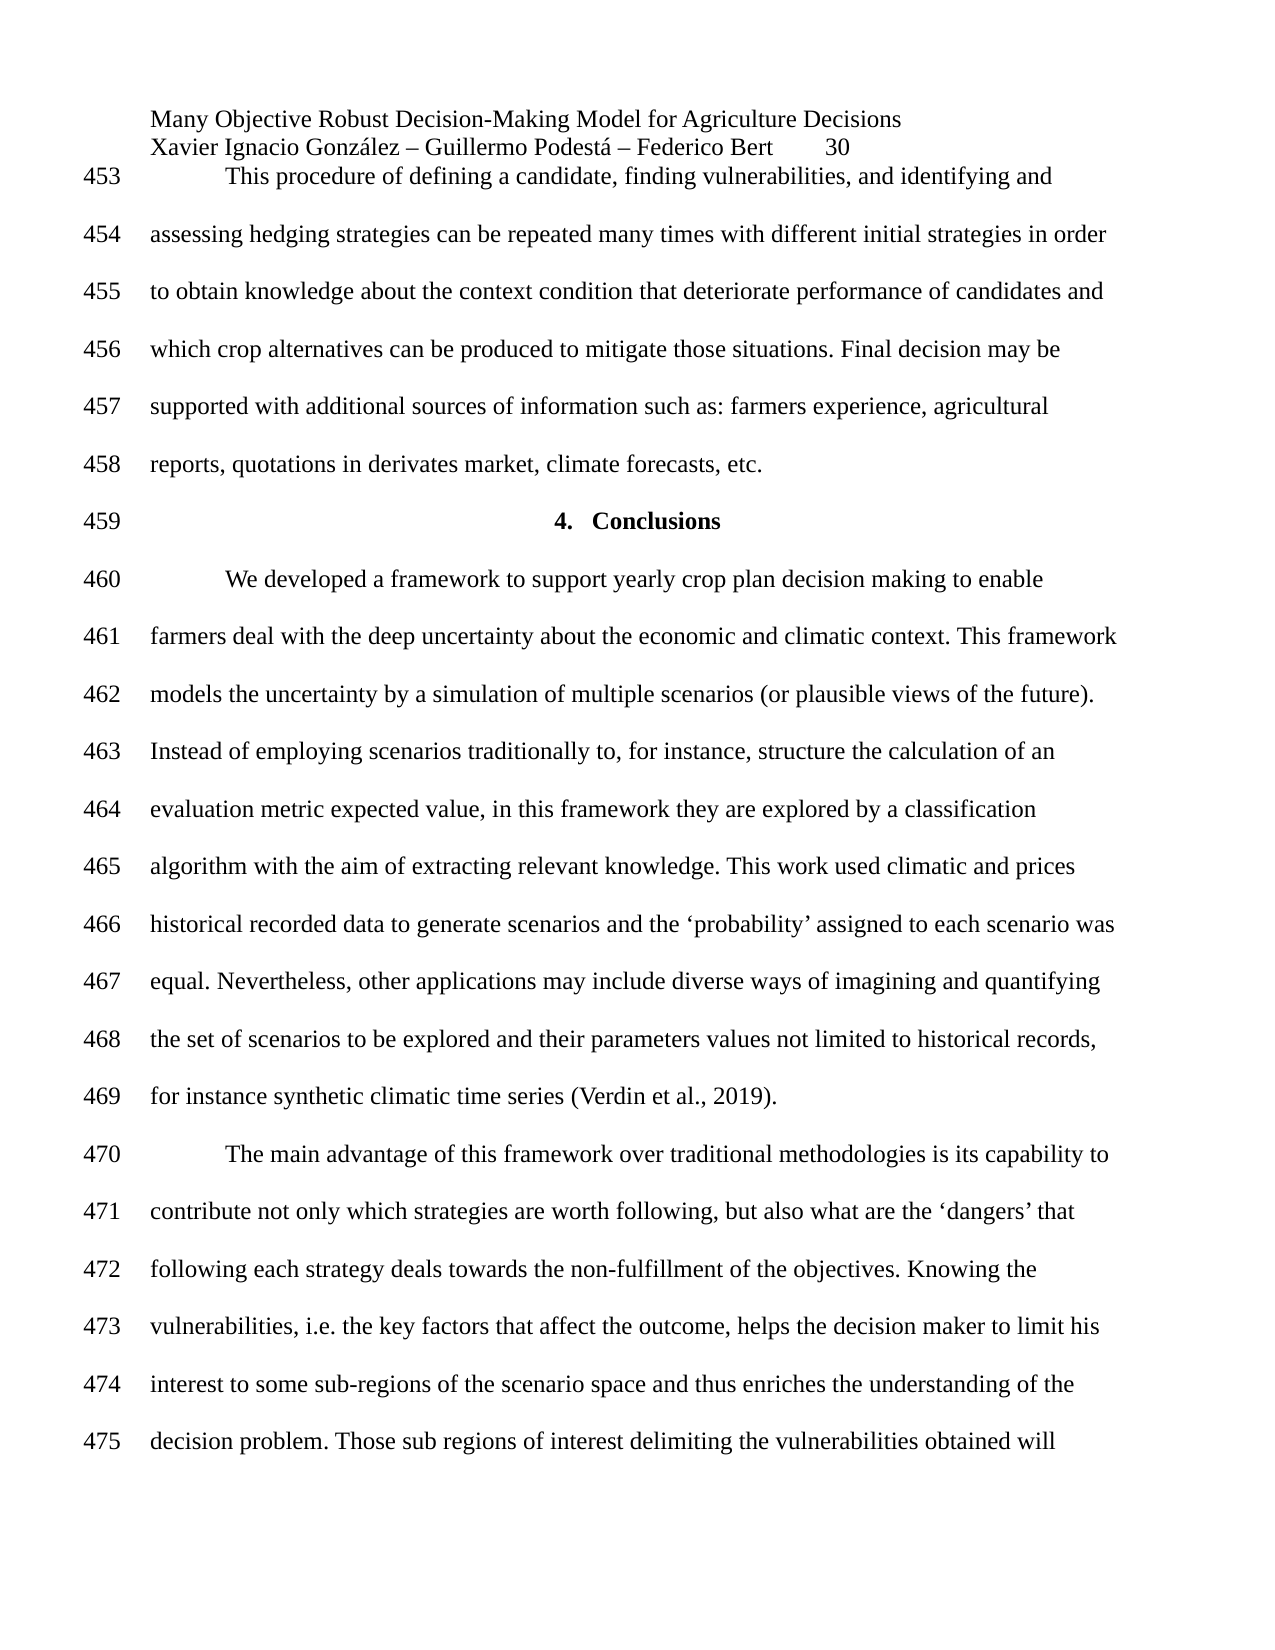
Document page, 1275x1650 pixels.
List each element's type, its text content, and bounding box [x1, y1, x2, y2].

text We developed a framework to support yearly crop plan decision making to enable farmers deal with the deep uncertainty about the economic and climatic context. This framework models the uncertainty by a simulation of multiple scenarios (or plausible views of the future). Instead of employing scenarios traditionally to, for instance, structure the calculation of an evaluation metric expected value, in this framework they are explored by a classification algorithm with the aim of extracting relevant knowledge. This work used climatic and prices historical recorded data to generate scenarios and the ‘probability’ assigned to each scenario was equal. Nevertheless, other applications may include diverse ways of imagining and quantifying the set of scenarios to be explored and their parameters values not limited to historical records, for instance synthetic climatic time series (Verdin et al., 2019). [150, 564, 1125, 1110]
text This procedure of defining a candidate, finding vulnerabilities, and identifying and assessing hedging strategies can be repeated many times with different initial strategies in order to obtain knowledge about the context condition that deteriorate performance of candidates and which crop alternatives can be produced to mitigate those situations. Final decision may be supported with additional sources of information such as: farmers experience, agricultural reports, quotations in derivates market, climate forecasts, etc. [150, 161, 1125, 477]
subtitle Conclusions [150, 506, 1125, 535]
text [150, 1139, 1125, 1455]
